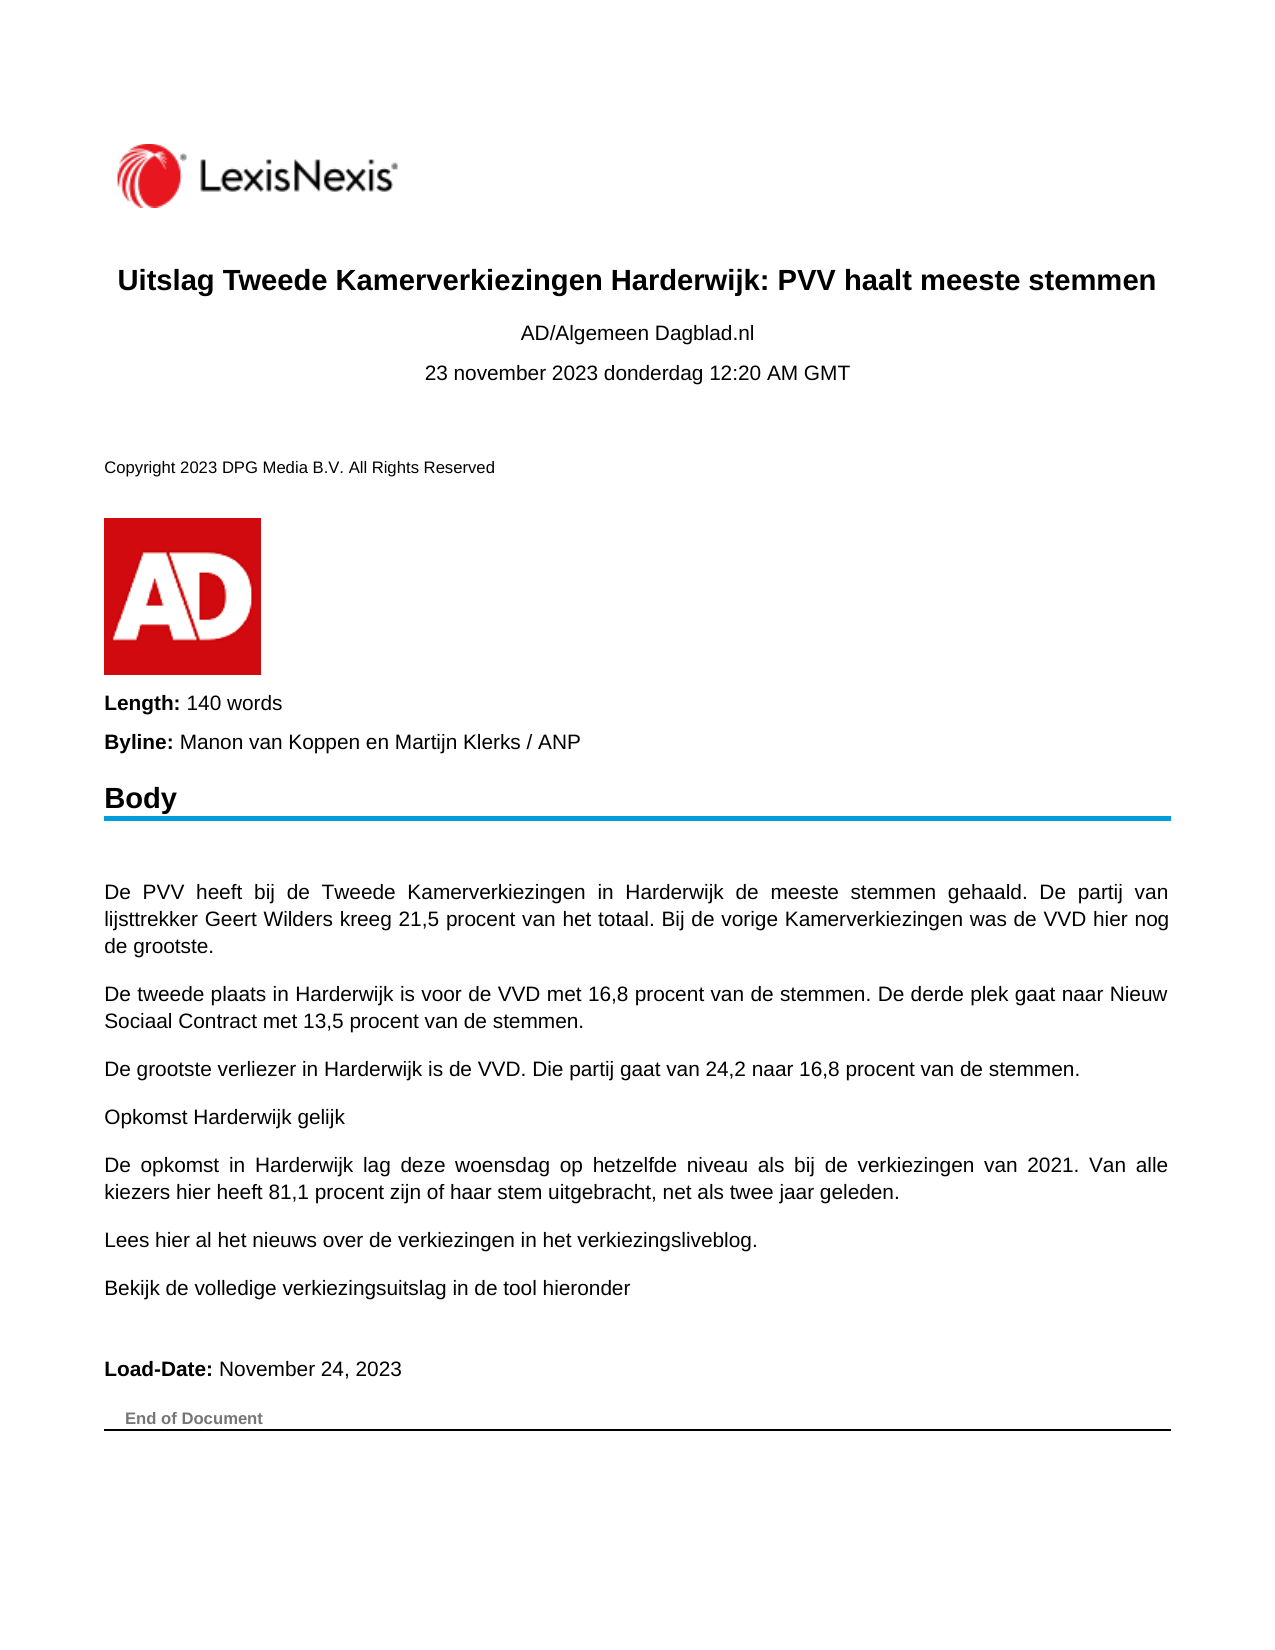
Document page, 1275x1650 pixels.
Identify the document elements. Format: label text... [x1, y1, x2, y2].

text De PVV heeft bij de Tweede Kamerverkiezingen in Harderwijk de meeste stemmen gehaald. De partij van lijsttrekker Geert Wilders kreeg 21,5 procent van het totaal. Bij de vorige Kamerverkiezingen was de VVD hier nog de grootste. [104, 877, 1171, 958]
text 23 november 2023 donderdag 12:20 AM GMT [104, 357, 1171, 384]
text Body [104, 779, 1171, 814]
text De grootste verliezer in Harderwijk is de VVD. Die partij gaat van 24,2 naar 16,8 procent van de stemmen. [104, 1054, 1171, 1081]
text Lees hier al het nieuws over de verkiezingen in het verkiezingsliveblog. [104, 1224, 1171, 1252]
text Length: 140 words [104, 687, 1171, 714]
text Byline: Manon van Koppen en Martijn Klerks / ANP [104, 727, 1171, 754]
text De tweede plaats in Harderwijk is voor de VVD met 16,8 procent van de stemmen. De derde plek gaat naar Nieuw Sociaal Contract met 13,5 procent van de stemmen. [104, 979, 1171, 1033]
subtitle Uitslag Tweede Kamerverkiezingen Harderwijk: PVV haalt meeste stemmen [104, 261, 1171, 297]
text Load-Date: November 24, 2023 [104, 1324, 1171, 1380]
picture [104, 144, 412, 208]
text Opkomst Harderwijk gelijk [104, 1102, 1171, 1129]
text De opkomst in Harderwijk lag deze woensdag op hetzelfde niveau als bij de verkiezingen van 2021. Van alle kiezers hier heeft 81,1 procent zijn of haar stem uitgebracht, net als twee jaar geleden. [104, 1149, 1171, 1204]
text End of Document [125, 1409, 1171, 1428]
text AD/Algemeen Dagblad.nl [104, 318, 1171, 345]
picture [104, 518, 261, 675]
text Copyright 2023 DPG Media B.V. All Rights Reserved [104, 426, 1171, 477]
text Bekijk de volledige verkiezingsuitslag in de tool hieronder [104, 1272, 1171, 1299]
